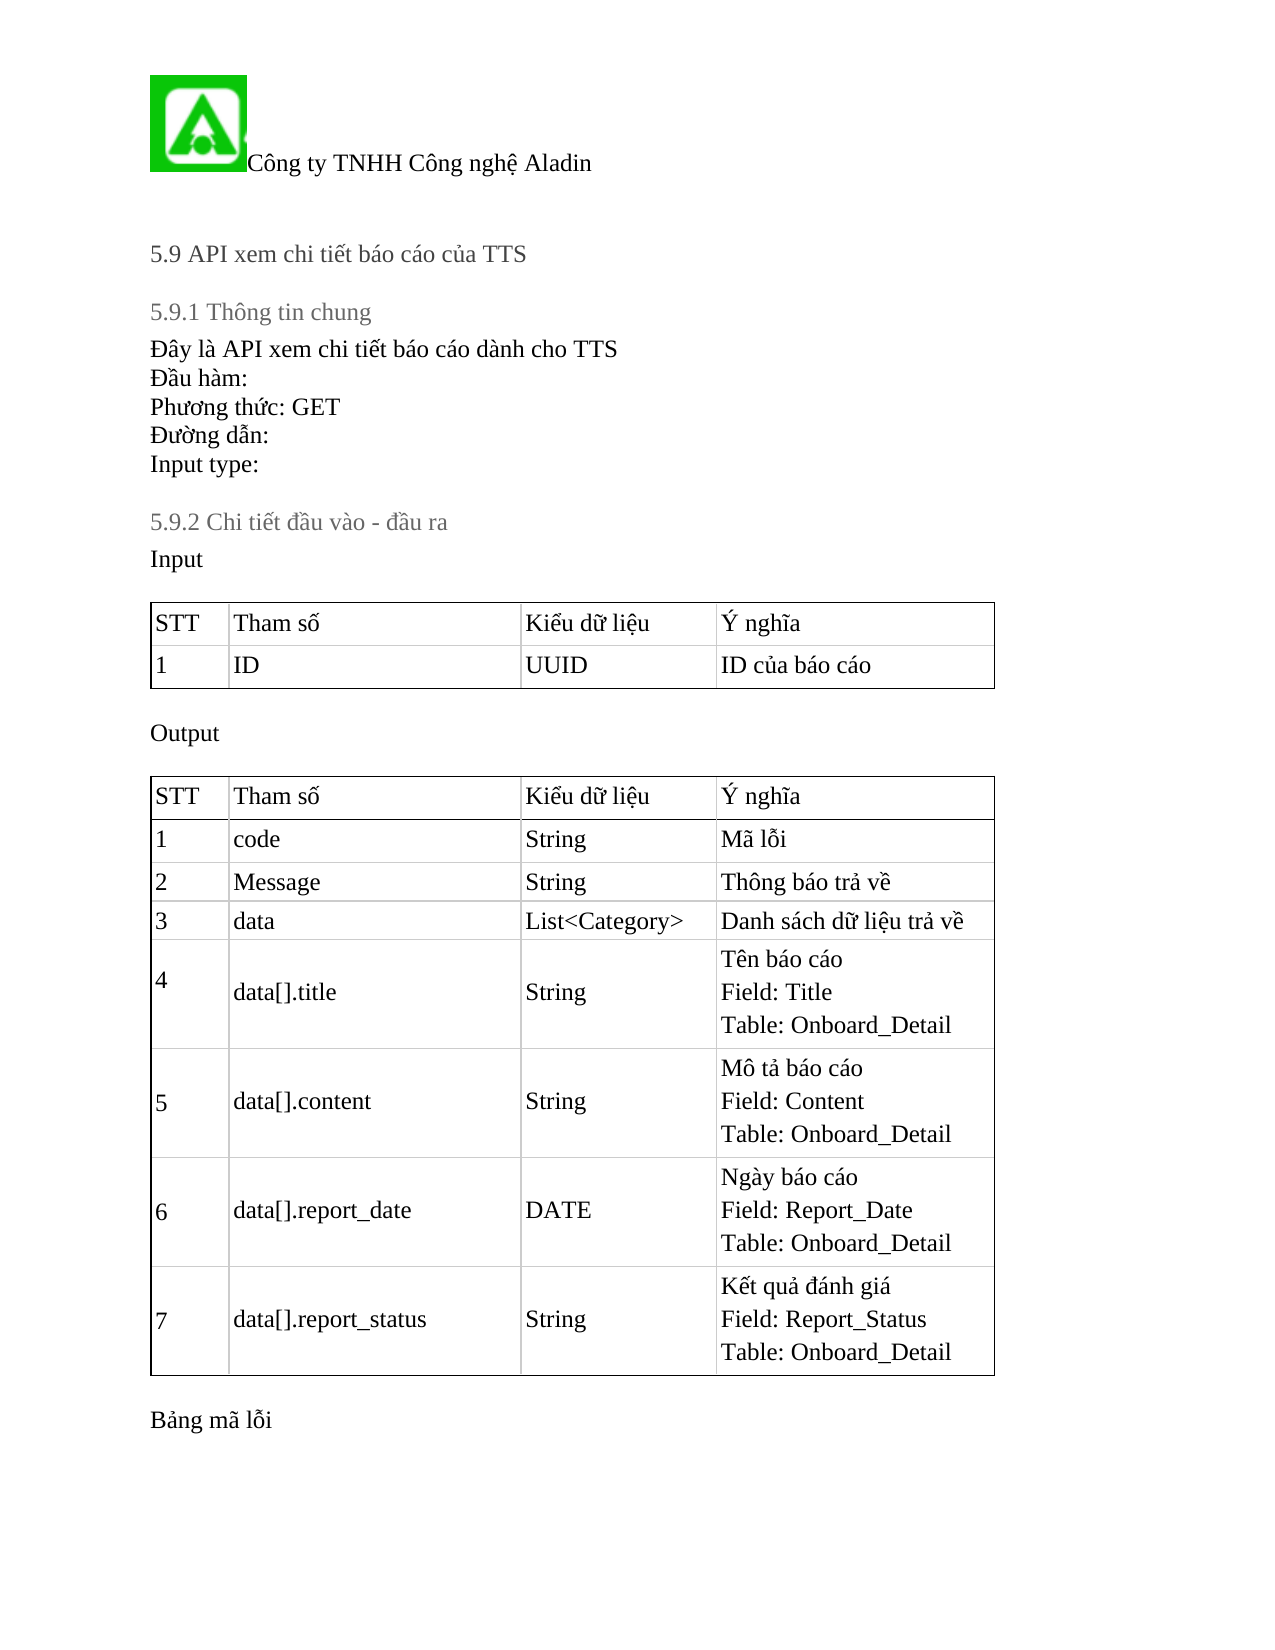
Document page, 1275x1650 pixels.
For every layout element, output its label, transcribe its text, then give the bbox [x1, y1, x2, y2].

text Bảng mã lỗi [150, 1405, 1125, 1433]
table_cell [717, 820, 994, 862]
text Input type: [150, 449, 1125, 478]
subtitle 5.9 API xem chi tiết báo cáo của TTS [150, 239, 1125, 268]
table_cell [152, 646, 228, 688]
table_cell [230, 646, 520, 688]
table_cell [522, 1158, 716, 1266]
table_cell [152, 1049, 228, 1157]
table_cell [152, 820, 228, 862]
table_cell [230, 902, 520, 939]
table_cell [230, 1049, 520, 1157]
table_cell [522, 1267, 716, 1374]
text Phương thức: GET [150, 392, 1125, 421]
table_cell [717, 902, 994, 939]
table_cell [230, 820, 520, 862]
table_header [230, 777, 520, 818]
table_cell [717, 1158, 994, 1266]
subtitle 5.9.2 Chi tiết đầu vào - đầu ra [150, 507, 1125, 536]
text Output [150, 718, 1125, 747]
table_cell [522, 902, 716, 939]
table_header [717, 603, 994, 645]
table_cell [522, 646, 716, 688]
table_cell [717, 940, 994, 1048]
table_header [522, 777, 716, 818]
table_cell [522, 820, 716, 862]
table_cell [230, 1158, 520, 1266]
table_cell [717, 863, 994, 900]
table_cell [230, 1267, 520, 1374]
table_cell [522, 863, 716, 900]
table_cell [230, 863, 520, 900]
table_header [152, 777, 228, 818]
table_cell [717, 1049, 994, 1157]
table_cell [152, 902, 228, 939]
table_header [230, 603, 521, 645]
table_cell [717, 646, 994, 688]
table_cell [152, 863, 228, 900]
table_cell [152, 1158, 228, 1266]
text Input [150, 544, 1125, 573]
subtitle 5.9.1 Thông tin chung [150, 297, 1125, 326]
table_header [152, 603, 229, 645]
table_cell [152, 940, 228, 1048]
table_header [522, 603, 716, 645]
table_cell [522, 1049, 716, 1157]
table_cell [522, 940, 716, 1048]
text Đường dẫn: [150, 421, 1125, 449]
text Đầu hàm: [150, 363, 1125, 392]
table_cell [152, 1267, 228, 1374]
text Đây là API xem chi tiết báo cáo dành cho TTS [150, 334, 1125, 363]
picture [150, 75, 247, 172]
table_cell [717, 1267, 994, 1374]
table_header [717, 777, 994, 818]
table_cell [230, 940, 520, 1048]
